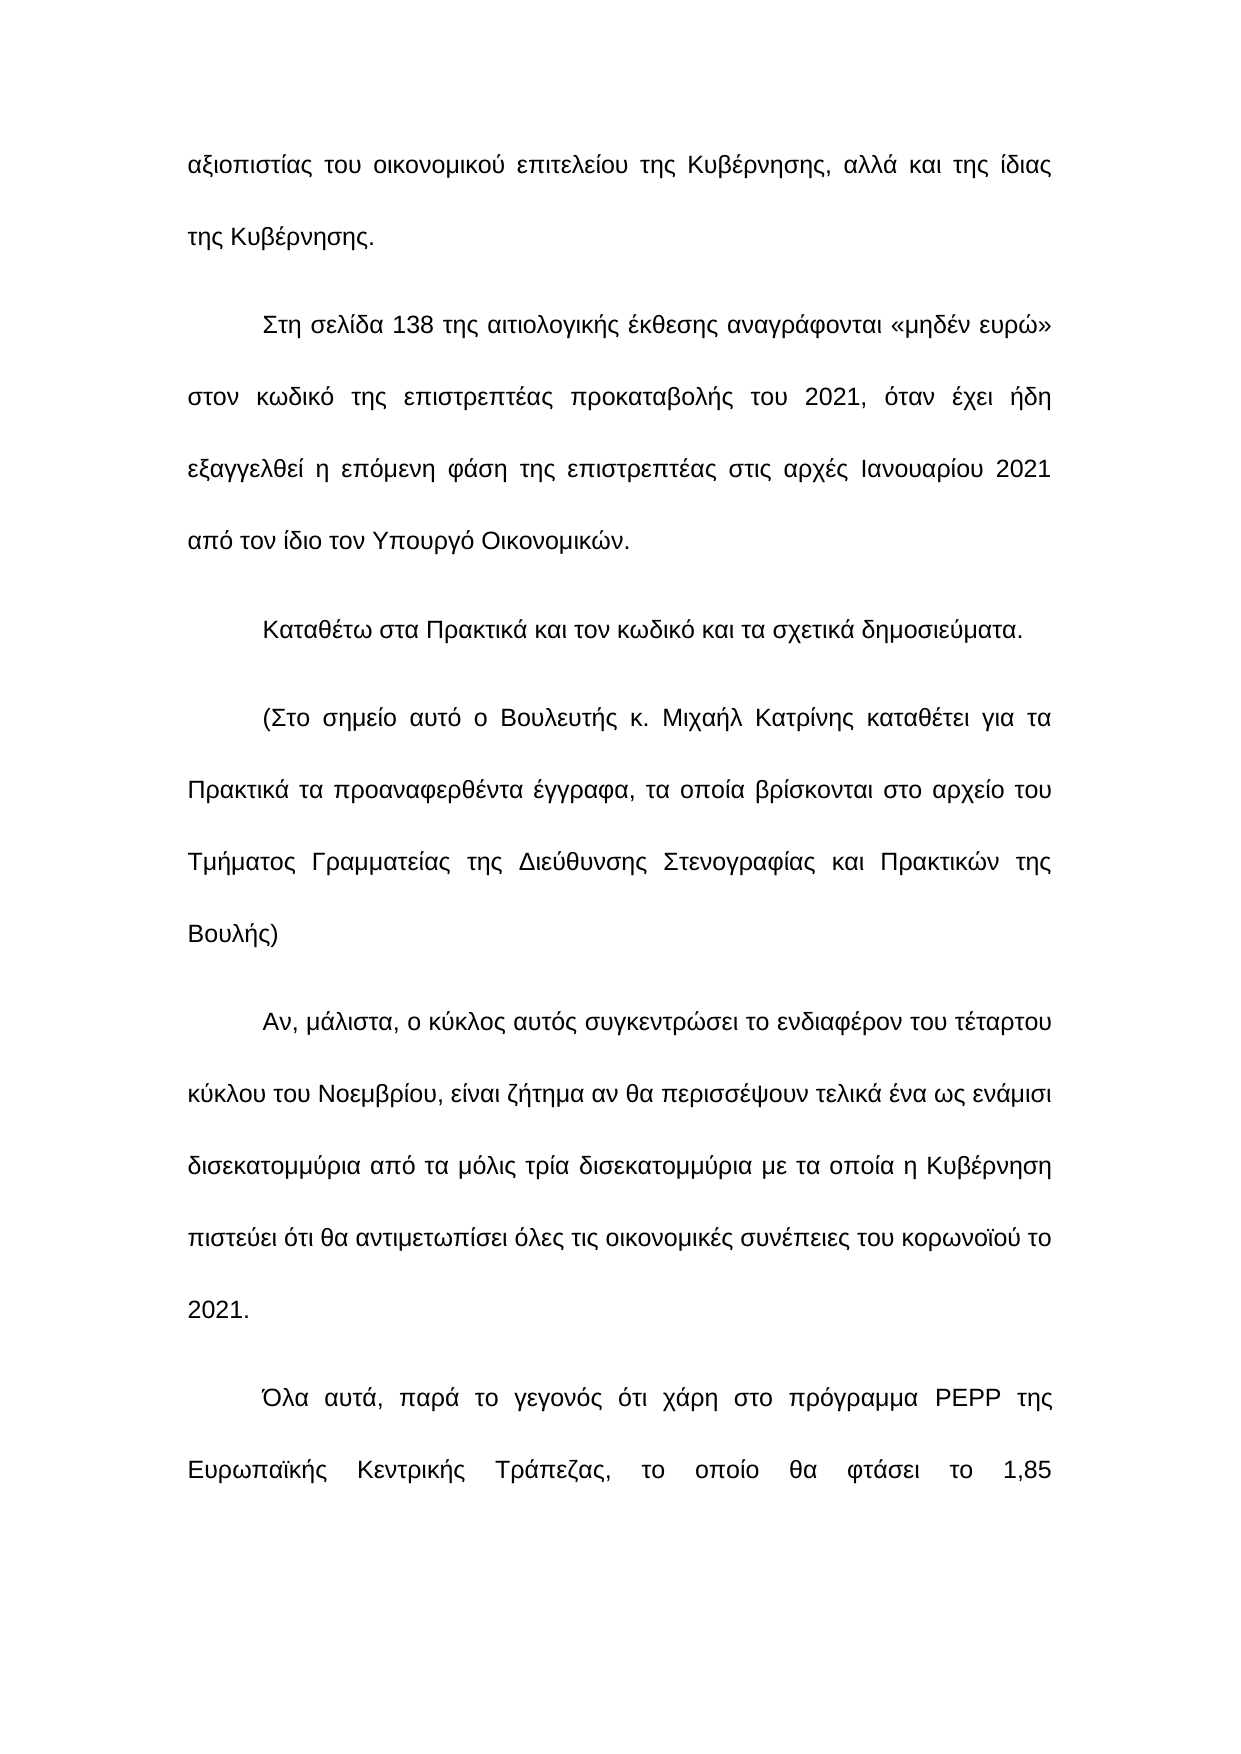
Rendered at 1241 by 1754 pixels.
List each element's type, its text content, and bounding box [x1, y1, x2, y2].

text Αν, μάλιστα, ο κύκλος αυτός συγκεντρώσει το ενδιαφέρον του τέταρτου κύκλου του Νοεμβρίου, είναι ζήτημα αν θα περισσέψουν τελικά ένα ως ενάμισι δισεκατομμύρια από τα μόλις τρία δισεκατομμύρια με τα οποία η Κυβέρνηση πιστεύει ότι θα αντιμετωπίσει όλες τις οικονομικές συνέπειες του κορωνοϊού το 2021. [187, 1007, 1053, 1323]
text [187, 1383, 1053, 1484]
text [187, 150, 1053, 251]
text Στη σελίδα 138 της αιτιολογικής έκθεσης αναγράφονται «μηδέν ευρώ» στον κωδικό της επιστρεπτέας προκαταβολής του 2021, όταν έχει ήδη εξαγγελθεί η επόμενη φάση της επιστρεπτέας στις αρχές Ιανουαρίου 2021 από τον ίδιο τον Υπουργό Οικονομικών. [187, 310, 1053, 555]
text Καταθέτω στα Πρακτικά και τον κωδικό και τα σχετικά δημοσιεύματα. [187, 614, 1053, 643]
text (Στο σημείο αυτό ο Βουλευτής κ. Μιχαήλ Κατρίνης καταθέτει για τα Πρακτικά τα προαναφερθέντα έγγραφα, τα οποία βρίσκονται στο αρχείο του Τμήματος Γραμματείας της Διεύθυνσης Στενογραφίας και Πρακτικών της Βουλής) [187, 703, 1053, 947]
